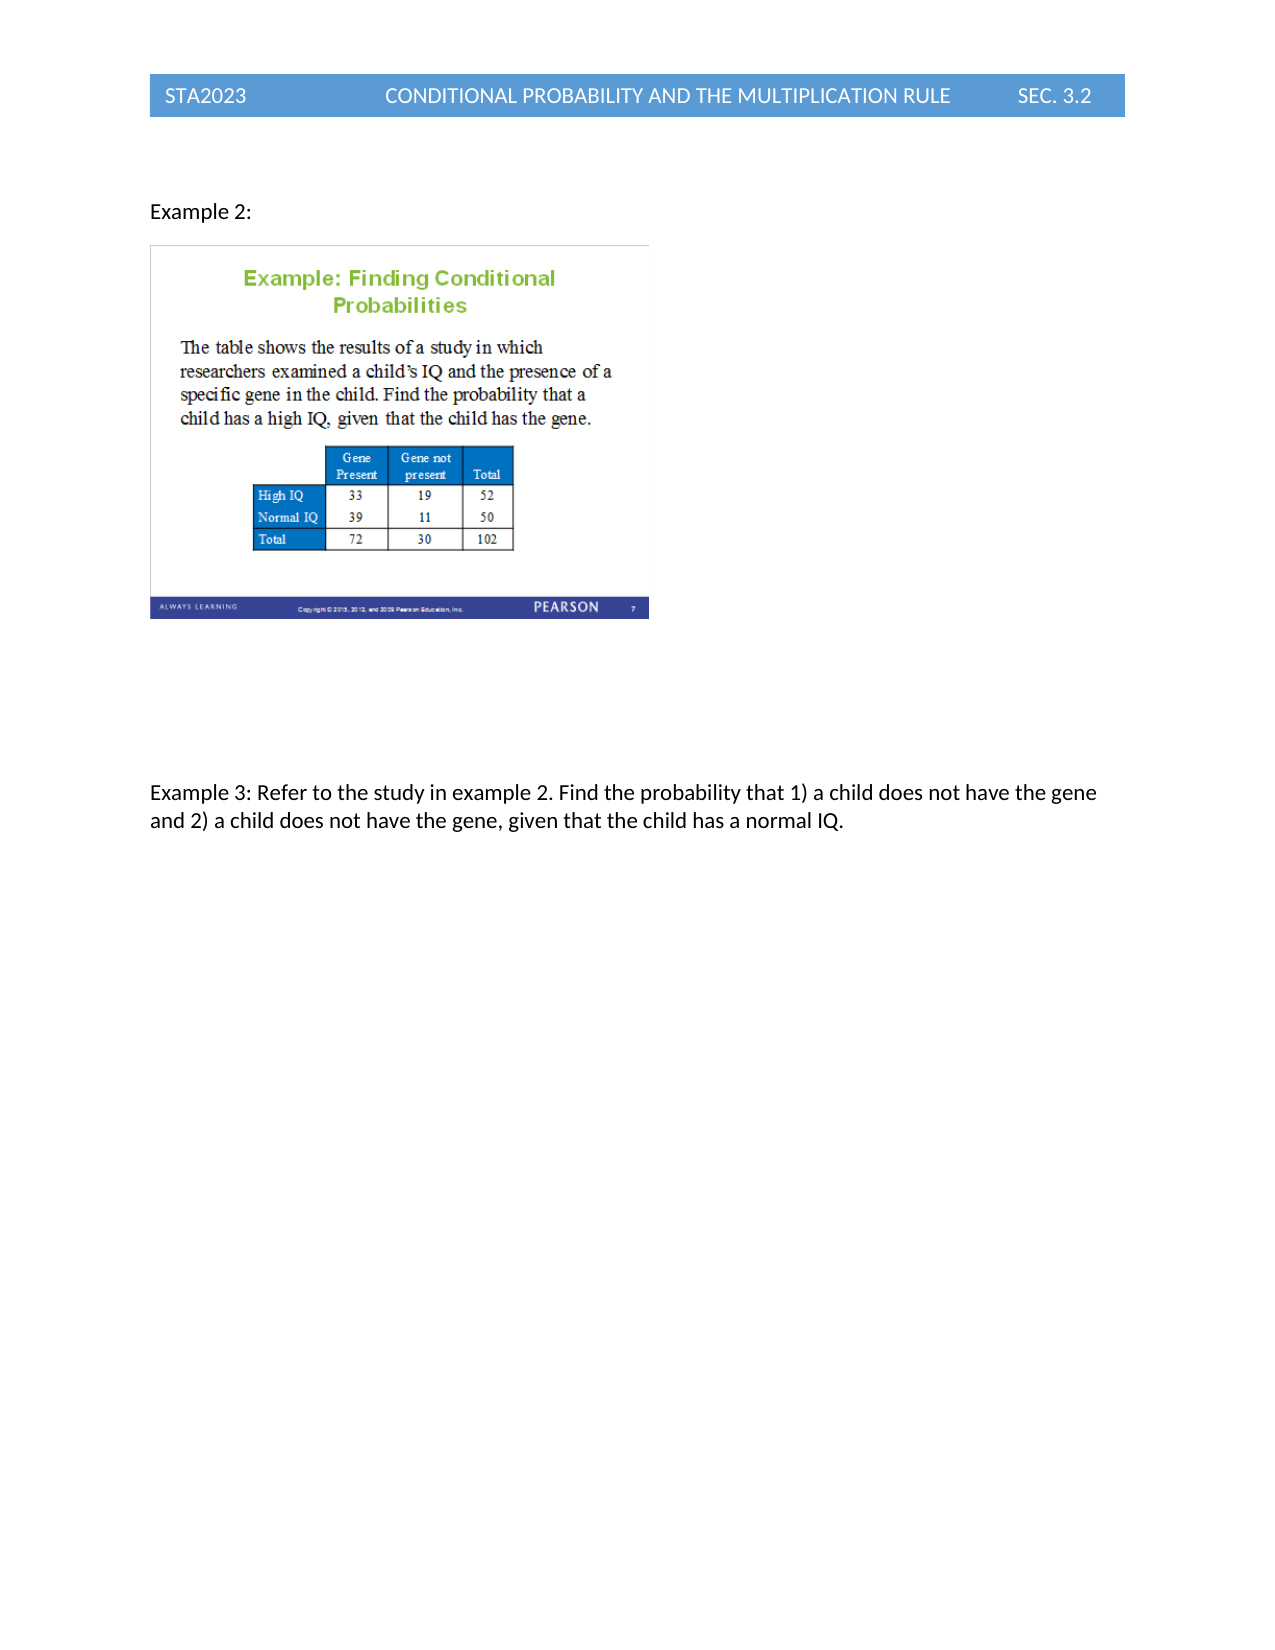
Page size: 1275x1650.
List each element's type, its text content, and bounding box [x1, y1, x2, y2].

text Example 3: Refer to the study in example 2. Find the probability that 1) a child does not have the gene and 2) a child does not have the gene, given that the child has a normal IQ. [150, 778, 1125, 834]
text Example 2: [150, 197, 1125, 225]
